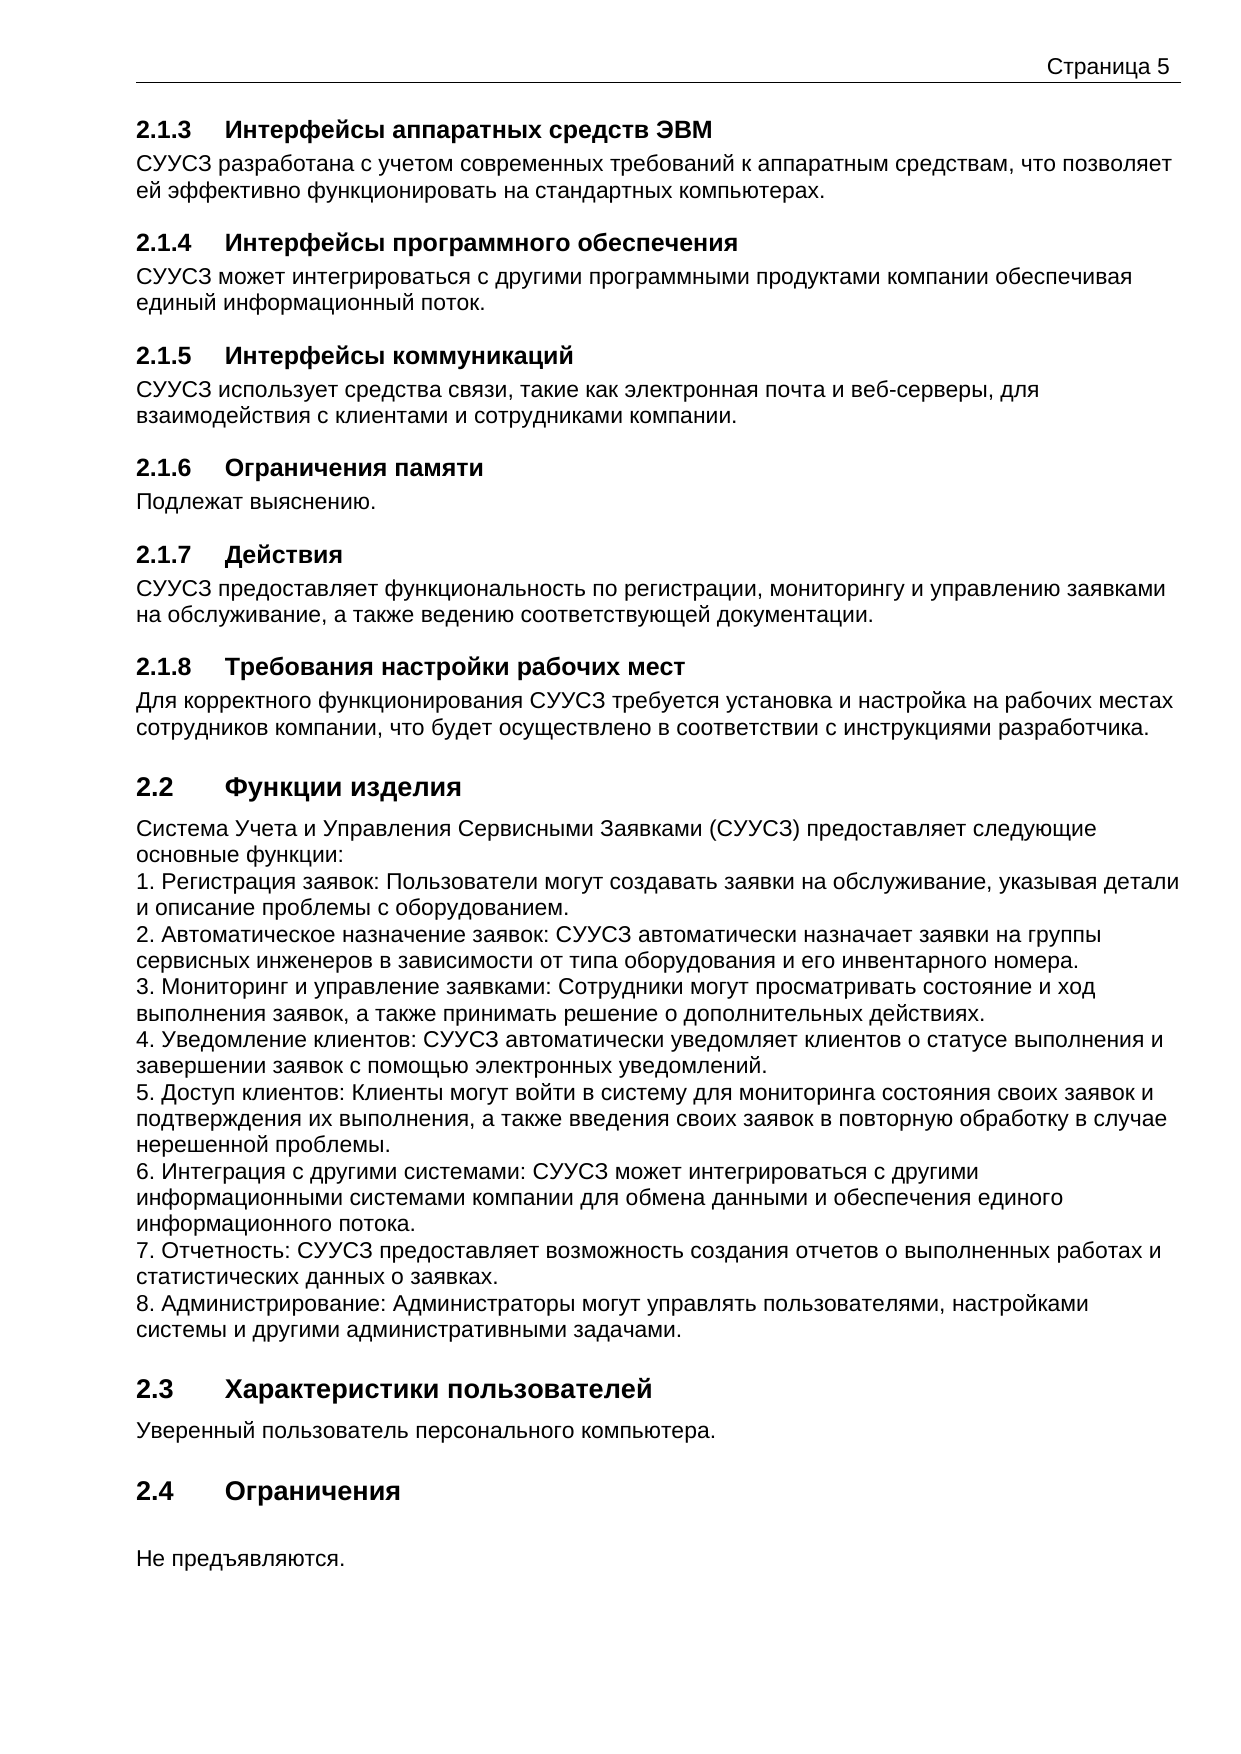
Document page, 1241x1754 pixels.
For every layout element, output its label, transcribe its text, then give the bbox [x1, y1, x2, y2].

text 3. Мониторинг и управление заявками: Сотрудники могут просматривать состояние и ход выполнения заявок, а также принимать решение о дополнительных действиях. [136, 973, 1181, 1026]
subtitle Действия [136, 540, 1181, 568]
text 7. Отчетность: СУУСЗ предоставляет возможность создания отчетов о выполненных работах и статистических данных о заявках. [136, 1237, 1181, 1289]
text Не предъявляются. [136, 1545, 1181, 1571]
subtitle Функции изделия [136, 771, 1181, 803]
text Для корректного функционирования СУУСЗ требуется установка и настройка на рабочих местах сотрудников компании, что будет осуществлено в соответствии с инструкциями разработчика. [136, 687, 1181, 740]
subtitle Ограничения [136, 1475, 1181, 1506]
text Уверенный пользователь персонального компьютера. [136, 1417, 1181, 1443]
subtitle Требования настройки рабочих мест [136, 652, 1181, 681]
text Подлежат выяснению. [136, 488, 1181, 515]
text СУУСЗ может интегрироваться с другими программными продуктами компании обеспечивая единый информационный поток. [136, 263, 1181, 316]
text 2. Автоматическое назначение заявок: СУУСЗ автоматически назначает заявки на группы сервисных инженеров в зависимости от типа оборудования и его инвентарного номера. [136, 921, 1181, 973]
subtitle Ограничения памяти [136, 453, 1181, 482]
subtitle Характеристики пользователей [136, 1373, 1181, 1405]
text Система Учета и Управления Сервисными Заявками (СУУСЗ) предоставляет следующие основные функции: [136, 815, 1181, 868]
text 8. Администрирование: Администраторы могут управлять пользователями, настройками системы и другими административными задачами. [136, 1289, 1181, 1342]
subtitle Интерфейсы аппаратных средств ЭВМ [136, 115, 1181, 144]
text СУУСЗ разработана с учетом современных требований к аппаратным средствам, что позволяет ей эффективно функционировать на стандартных компьютерах. [136, 150, 1181, 203]
text СУУСЗ предоставляет функциональность по регистрации, мониторингу и управлению заявками на обслуживание, а также ведению соответствующей документации. [136, 575, 1181, 627]
subtitle Интерфейсы коммуникаций [136, 341, 1181, 369]
text СУУСЗ использует средства связи, такие как электронная почта и веб-серверы, для взаимодействия с клиентами и сотрудниками компании. [136, 376, 1181, 428]
subtitle Интерфейсы программного обеспечения [136, 228, 1181, 257]
text 6. Интеграция с другими системами: СУУСЗ может интегрироваться с другими информационными системами компании для обмена данными и обеспечения единого информационного потока. [136, 1158, 1181, 1237]
text 5. Доступ клиентов: Клиенты могут войти в систему для мониторинга состояния своих заявок и подтверждения их выполнения, а также введения своих заявок в повторную обработку в случае нерешенной проблемы. [136, 1079, 1181, 1158]
text 4. Уведомление клиентов: СУУСЗ автоматически уведомляет клиентов о статусе выполнения и завершении заявок с помощью электронных уведомлений. [136, 1026, 1181, 1079]
text 1. Регистрация заявок: Пользователи могут создавать заявки на обслуживание, указывая детали и описание проблемы с оборудованием. [136, 868, 1181, 921]
